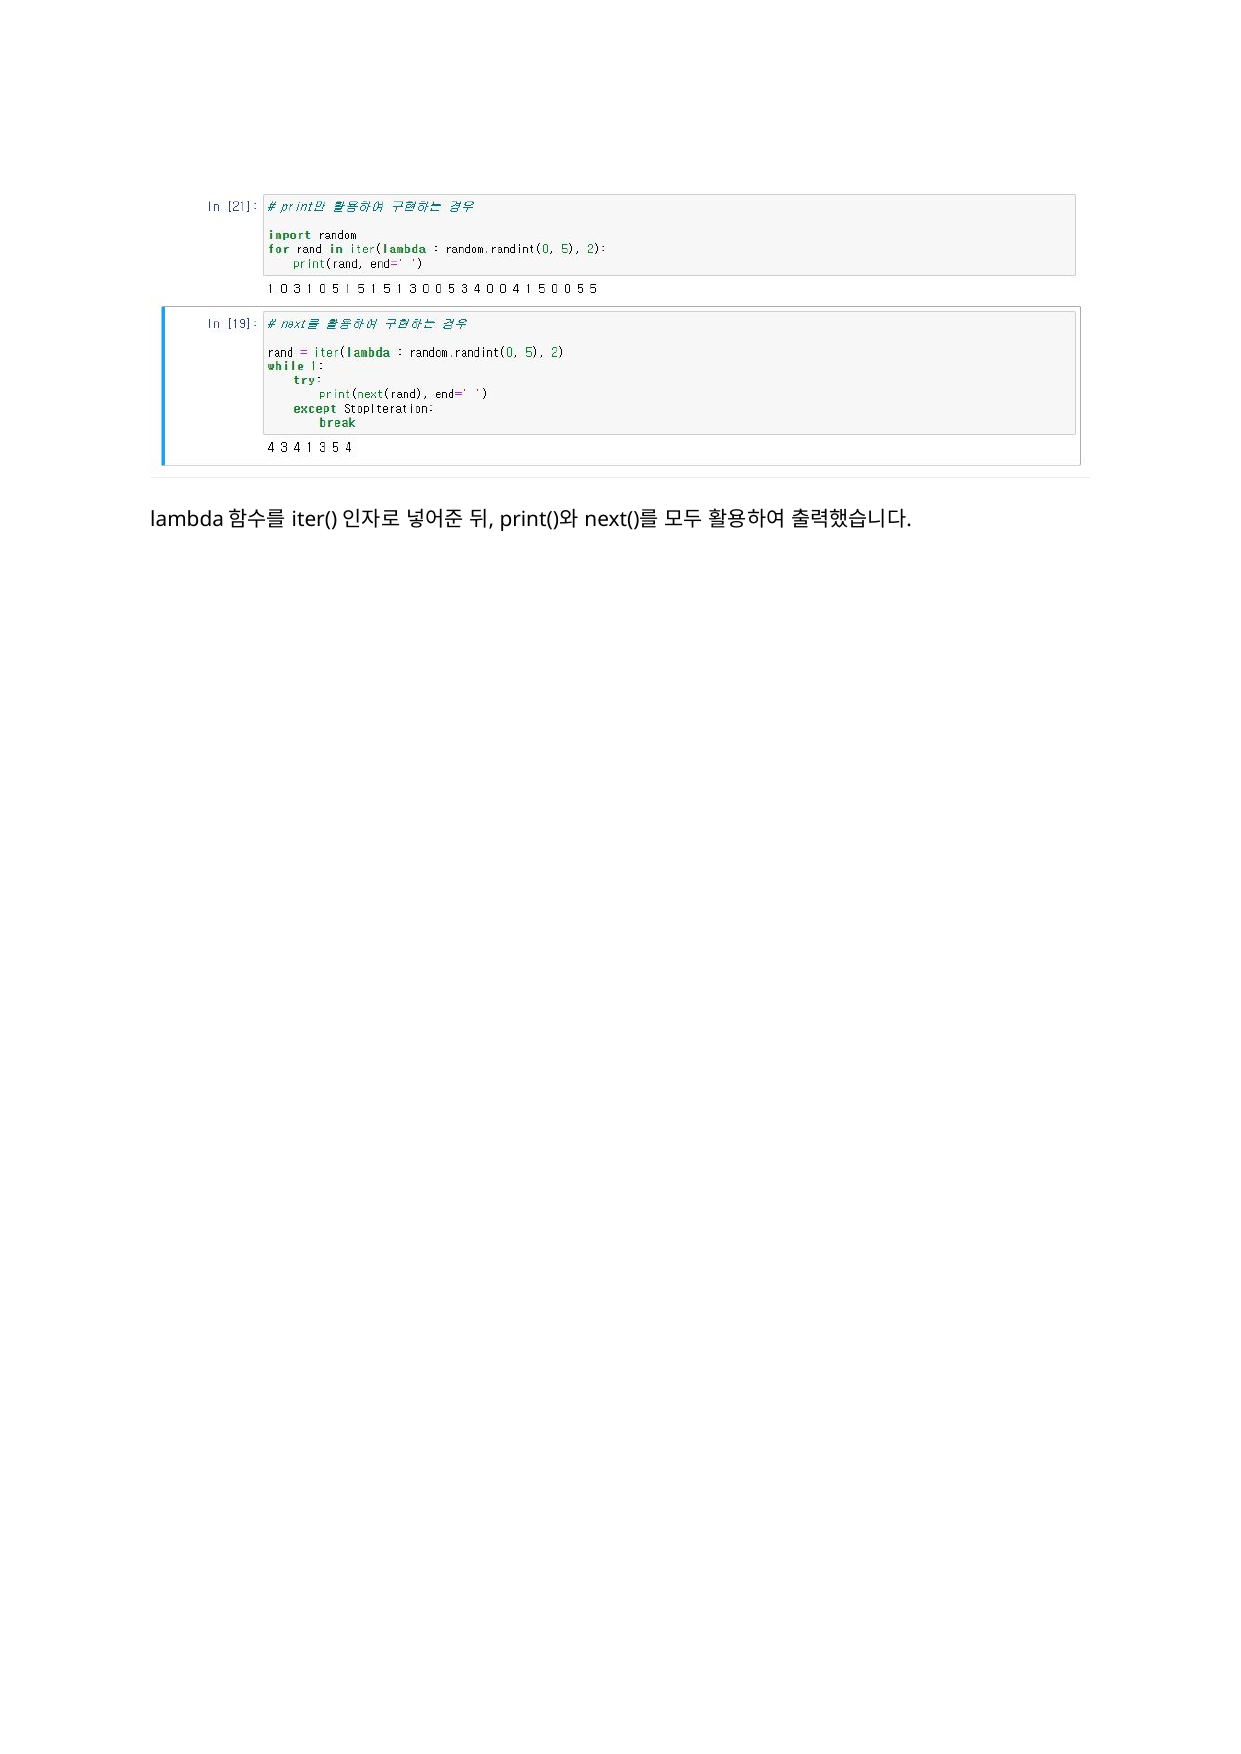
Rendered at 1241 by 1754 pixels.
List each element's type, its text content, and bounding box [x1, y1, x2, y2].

text lambda함수를 iter() 인자로 넣어준 뒤, print()와 next()를 모두 활용하여 출력했습니다. [150, 502, 1090, 533]
picture [150, 177, 1090, 478]
